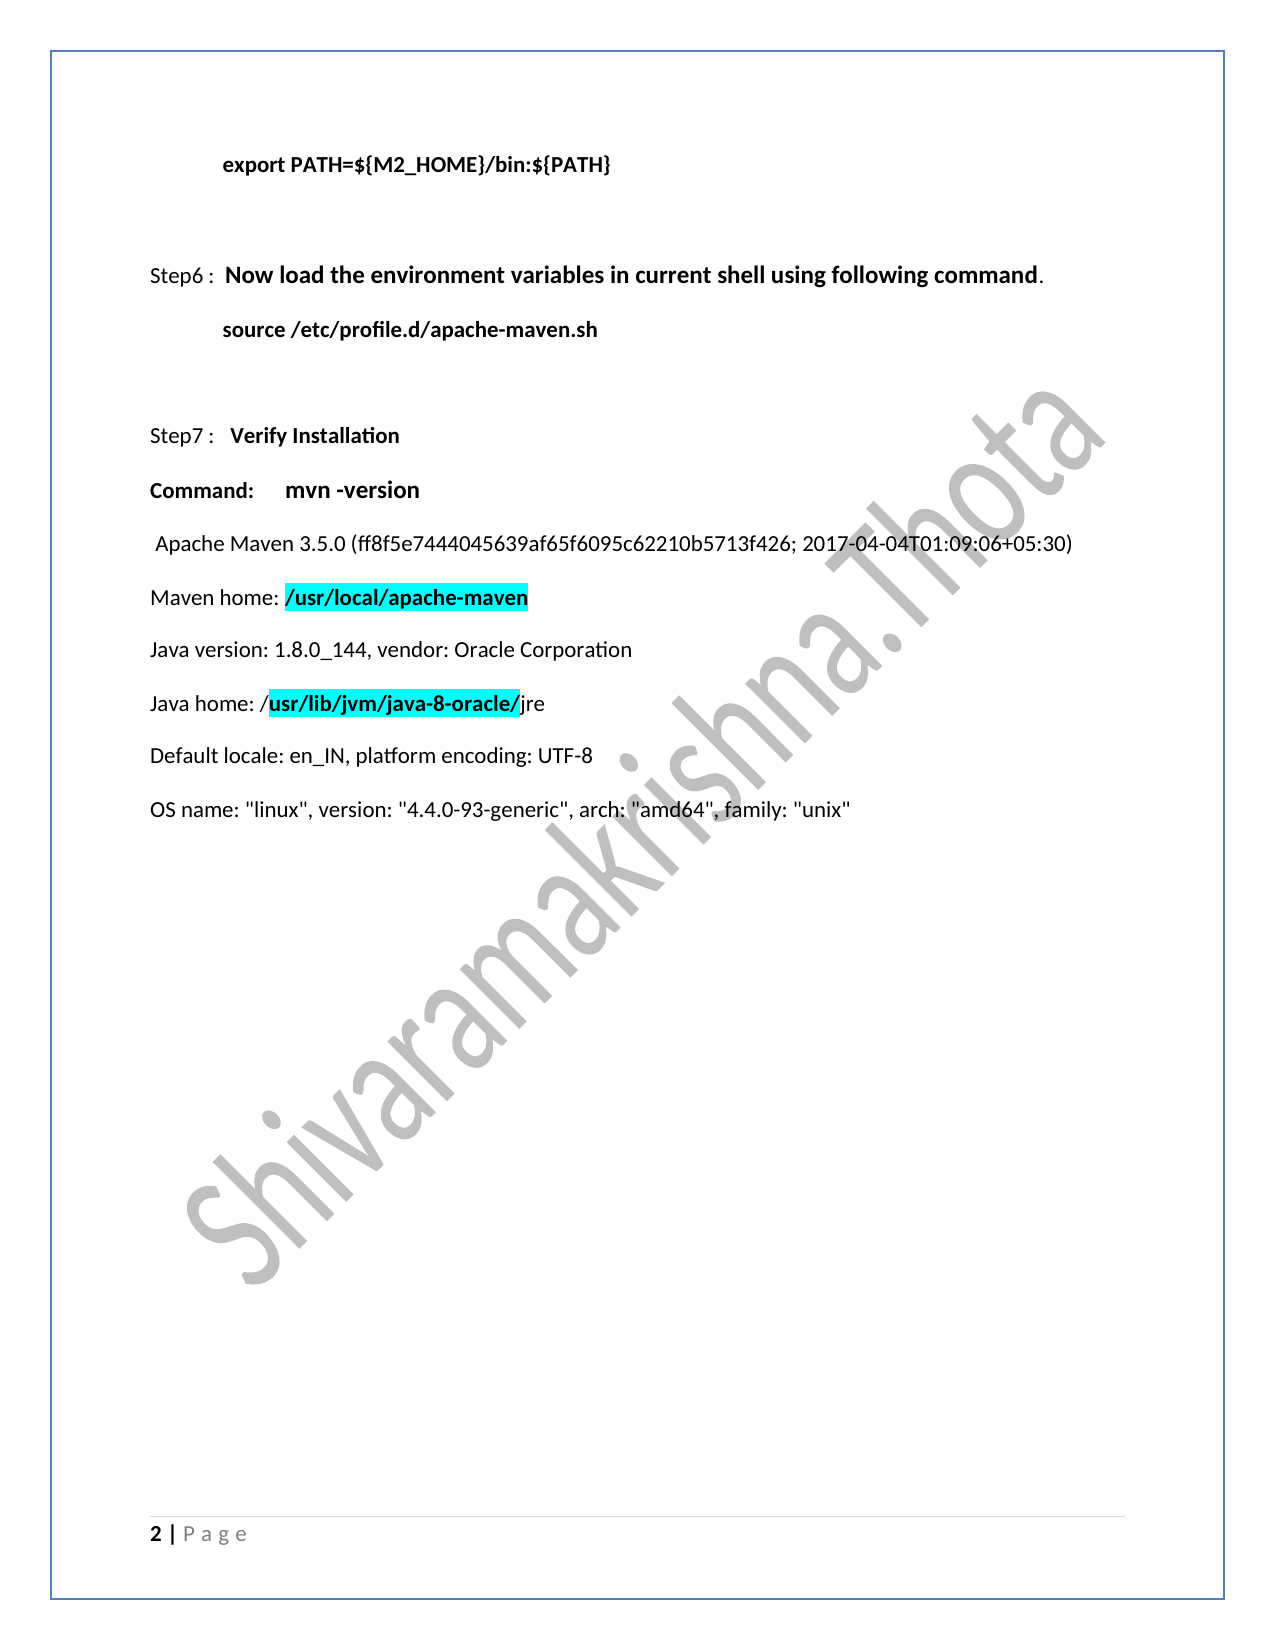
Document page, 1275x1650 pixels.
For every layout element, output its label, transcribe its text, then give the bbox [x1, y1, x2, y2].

text Java version: 1.8.0_144, vendor: Oracle Corporation [150, 636, 1125, 664]
text Java home: /usr/lib/jvm/java-8-oracle/jre [520, 689, 1125, 717]
text Step6 : Now load the environment variables in current shell using following command. [150, 259, 1125, 289]
text Maven home: /usr/local/apache-maven [528, 583, 1125, 611]
text OS name: "linux", version: "4.4.0-93-generic", arch: "amd64", family: "unix" [150, 795, 1125, 823]
text Step7 : Verify Installation [150, 421, 1125, 449]
text Apache Maven 3.5.0 (ff8f5e7444045639af65f6095c62210b5713f426; 2017-04-04T01:09:06+05:30) [150, 529, 1125, 558]
text Default locale: en_IN, platform encoding: UTF-8 [150, 742, 1125, 770]
text Java home: /usr/lib/jvm/java-8-oracle/jre [150, 689, 269, 717]
text source /etc/profile.d/apache-maven.sh [150, 315, 1125, 343]
text export PATH=${M2_HOME}/bin:${PATH} [150, 150, 1125, 178]
text Command: mvn -version [150, 474, 1125, 504]
text Maven home: /usr/local/apache-maven [150, 583, 285, 611]
